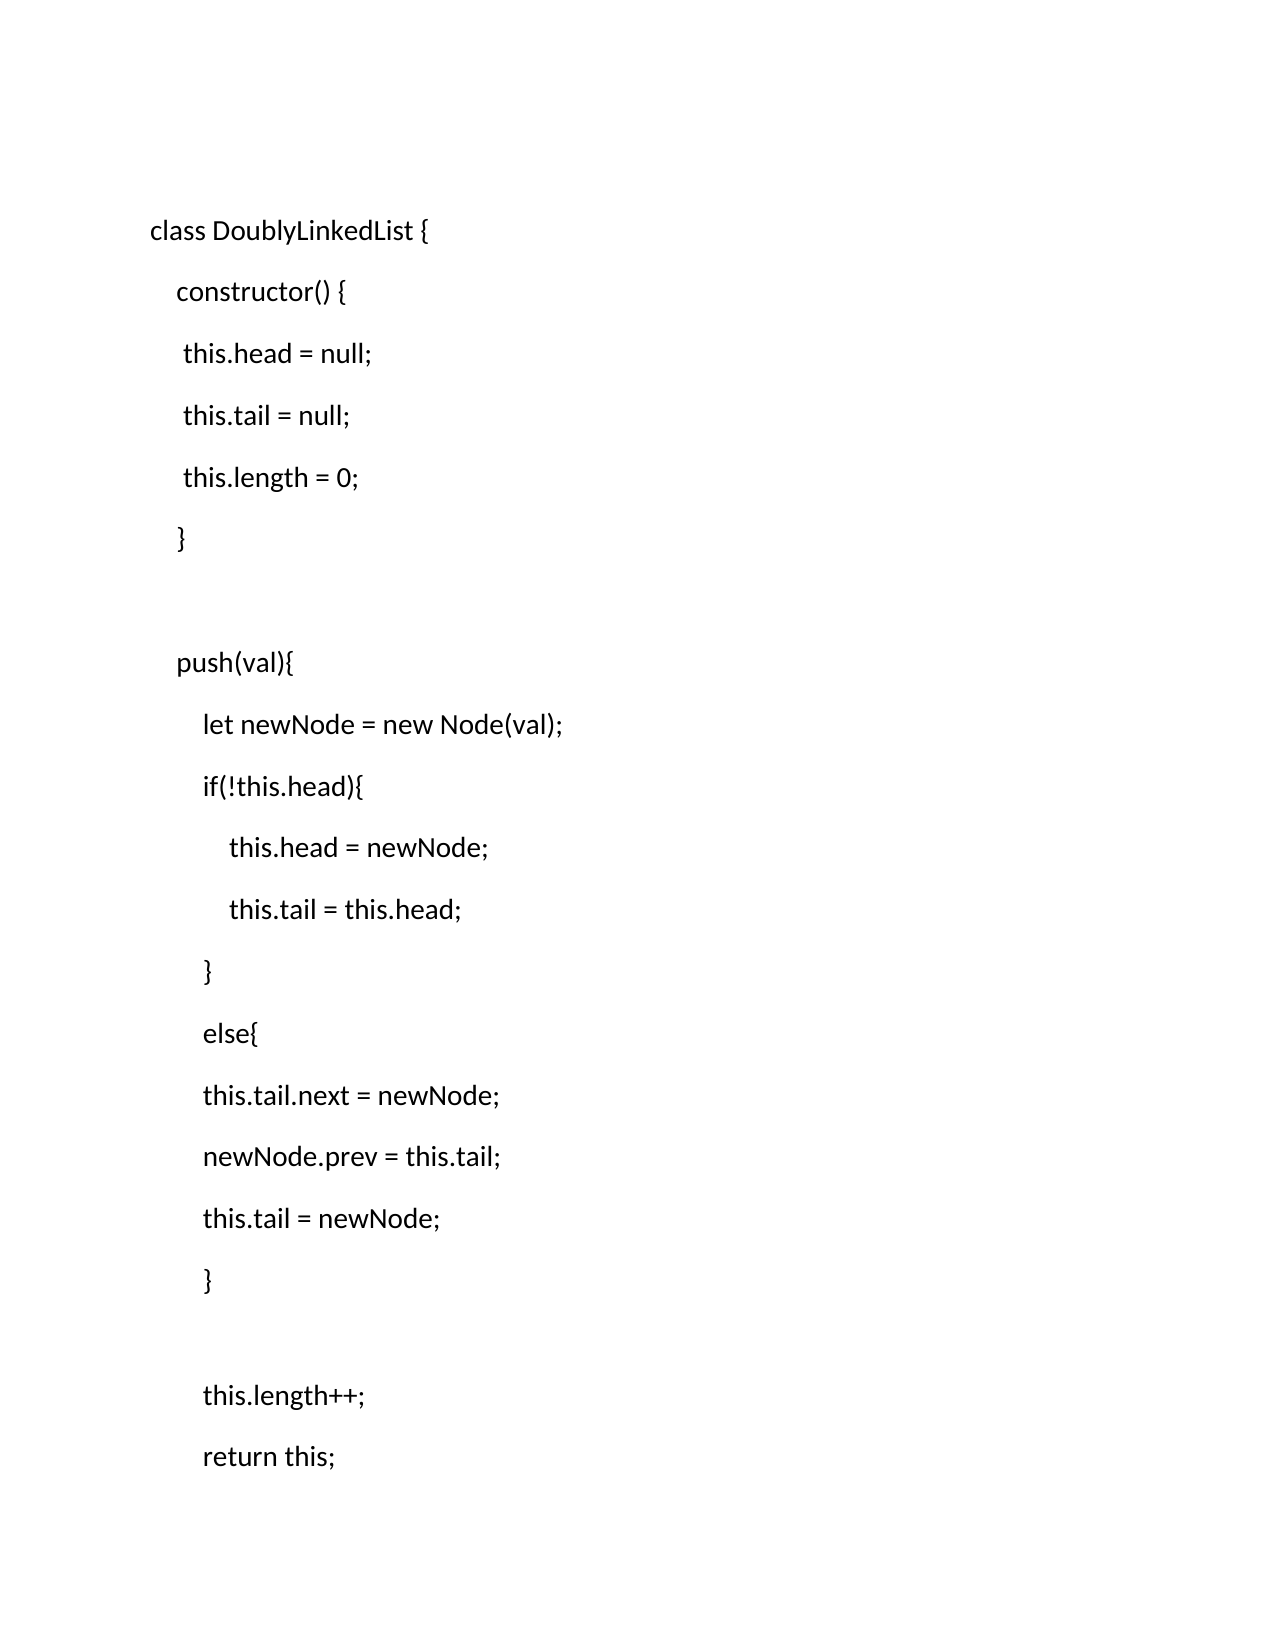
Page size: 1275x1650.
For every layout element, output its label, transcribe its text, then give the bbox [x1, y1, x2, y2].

text if(!this.head){ [150, 768, 1125, 803]
text class DoublyLinkedList { [150, 212, 1125, 247]
text this.tail = this.head; [150, 891, 1125, 927]
text this.tail = null; [150, 397, 1125, 433]
text return this; [150, 1438, 1125, 1474]
text else{ [150, 1015, 1125, 1050]
text push(val){ [150, 644, 1125, 680]
text this.length++; [150, 1377, 1125, 1412]
text let newNode = new Node(val); [150, 706, 1125, 742]
text newNode.prev = this.tail; [150, 1138, 1125, 1174]
text this.tail = newNode; [150, 1200, 1125, 1236]
text } [150, 1262, 1125, 1297]
text } [150, 953, 1125, 989]
text this.head = null; [150, 335, 1125, 371]
text this.tail.next = newNode; [150, 1077, 1125, 1112]
text } [150, 521, 1125, 556]
text constructor() { [150, 273, 1125, 309]
text this.length = 0; [150, 459, 1125, 494]
text this.head = newNode; [150, 829, 1125, 865]
